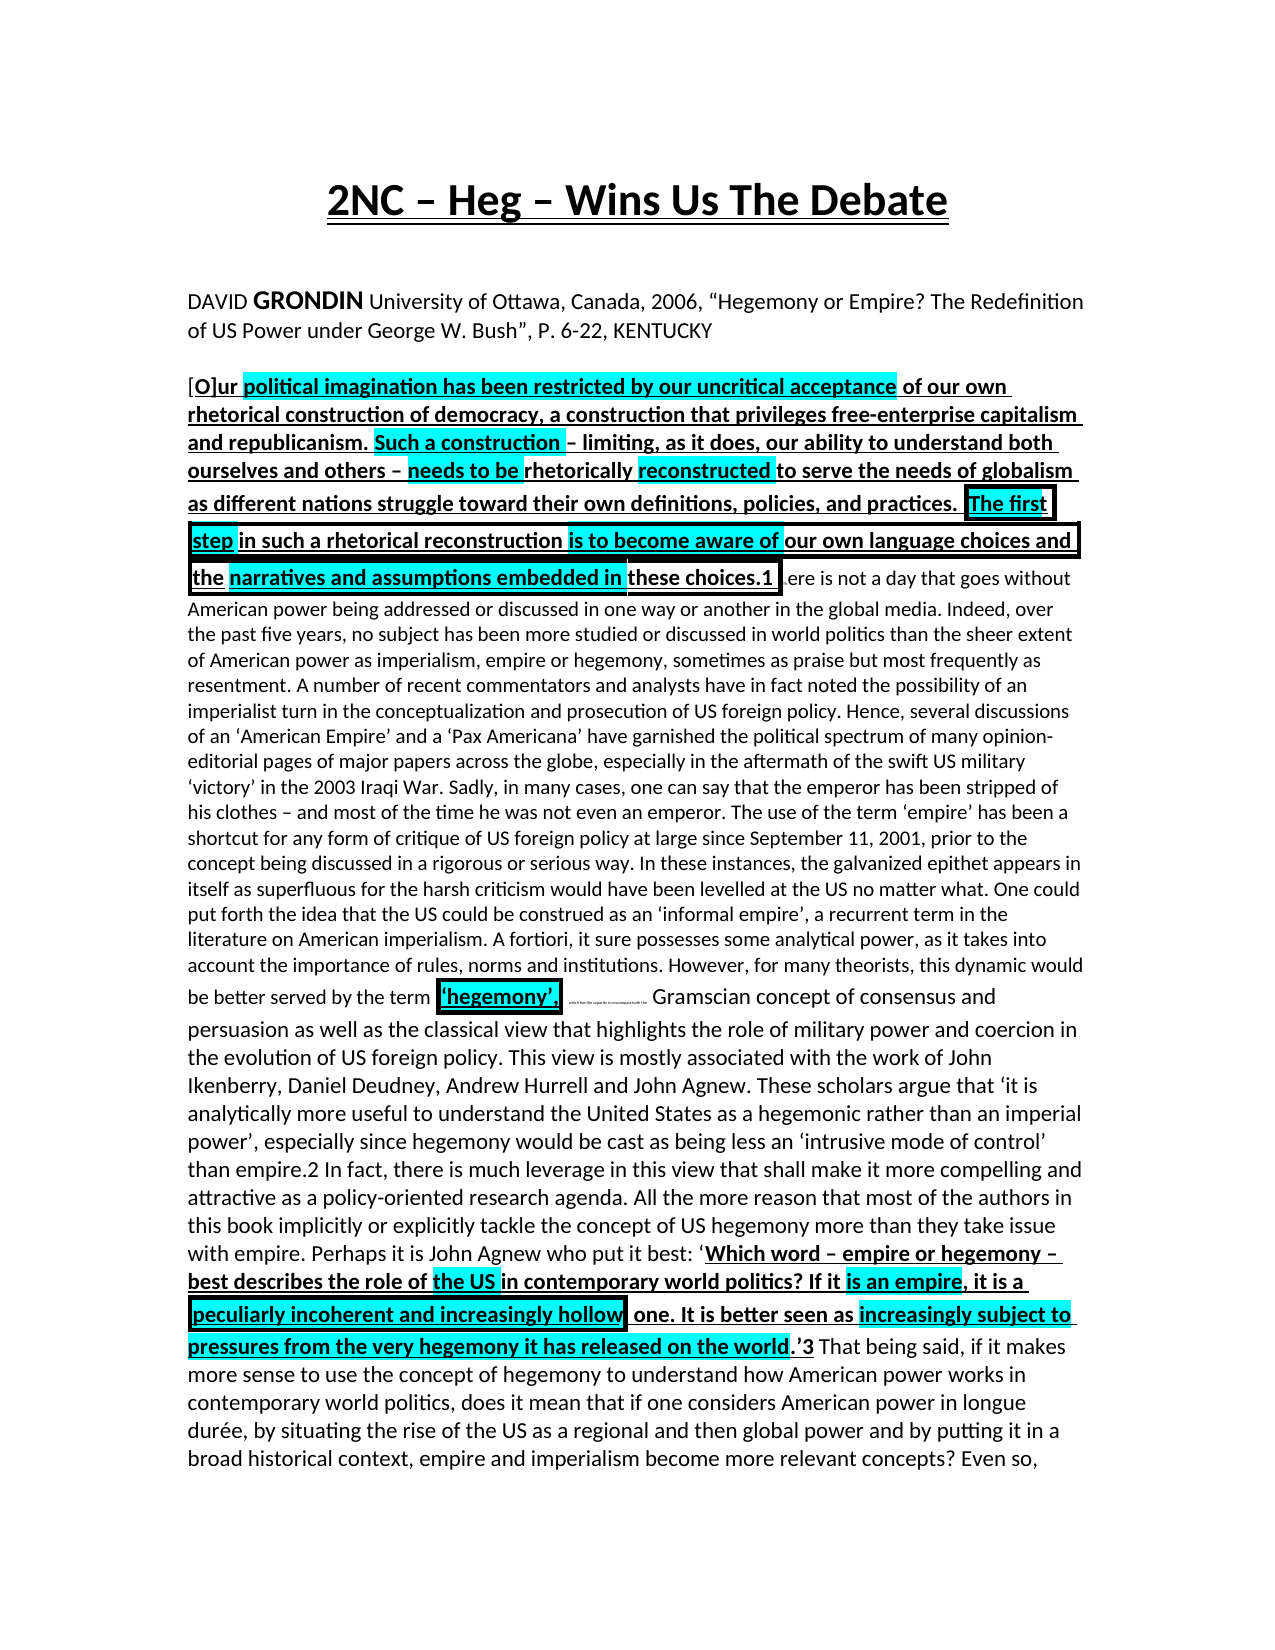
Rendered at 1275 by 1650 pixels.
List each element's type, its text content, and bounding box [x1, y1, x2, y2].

text DAVID GRONDIN University of Ottawa, Canada, 2006, “Hegemony or Empire? The Redefinition of US Power under George W. Bush”, P. 6-22, KENTUCKY [187, 283, 1087, 344]
subtitle 2NC – Heg – Wins Us The Debate [187, 171, 1087, 227]
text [187, 372, 1087, 1472]
